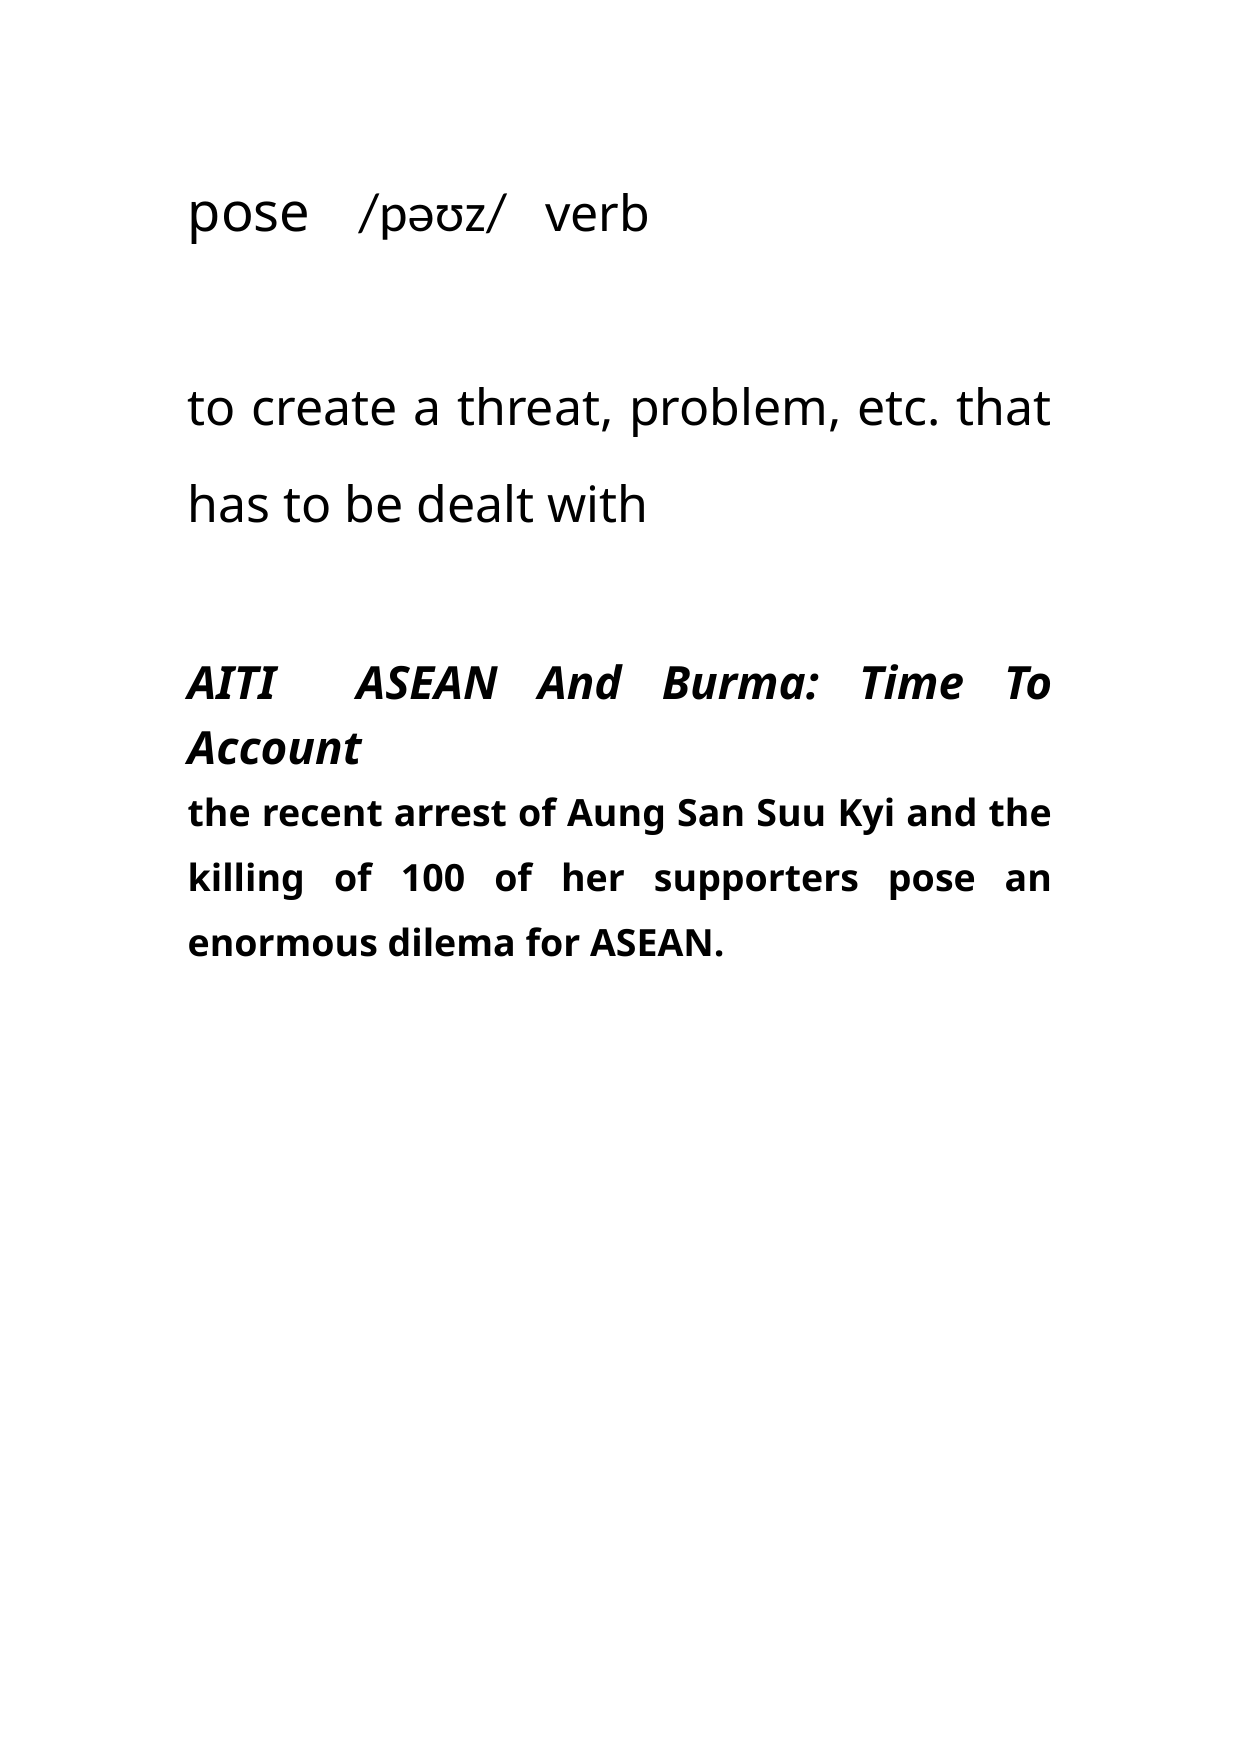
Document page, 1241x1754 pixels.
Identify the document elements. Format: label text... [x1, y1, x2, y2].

text pose /pəʊz/ verb [187, 162, 1053, 259]
text AITI ASEAN And Burma: Time To Account [187, 649, 1053, 779]
text the recent arrest of Aung San Suu Kyi and the killing of 100 of her supporters pose an enormous dilema for ASEAN. [187, 779, 1053, 974]
text to create a threat, problem, etc. that has to be dealt with [187, 357, 1053, 552]
